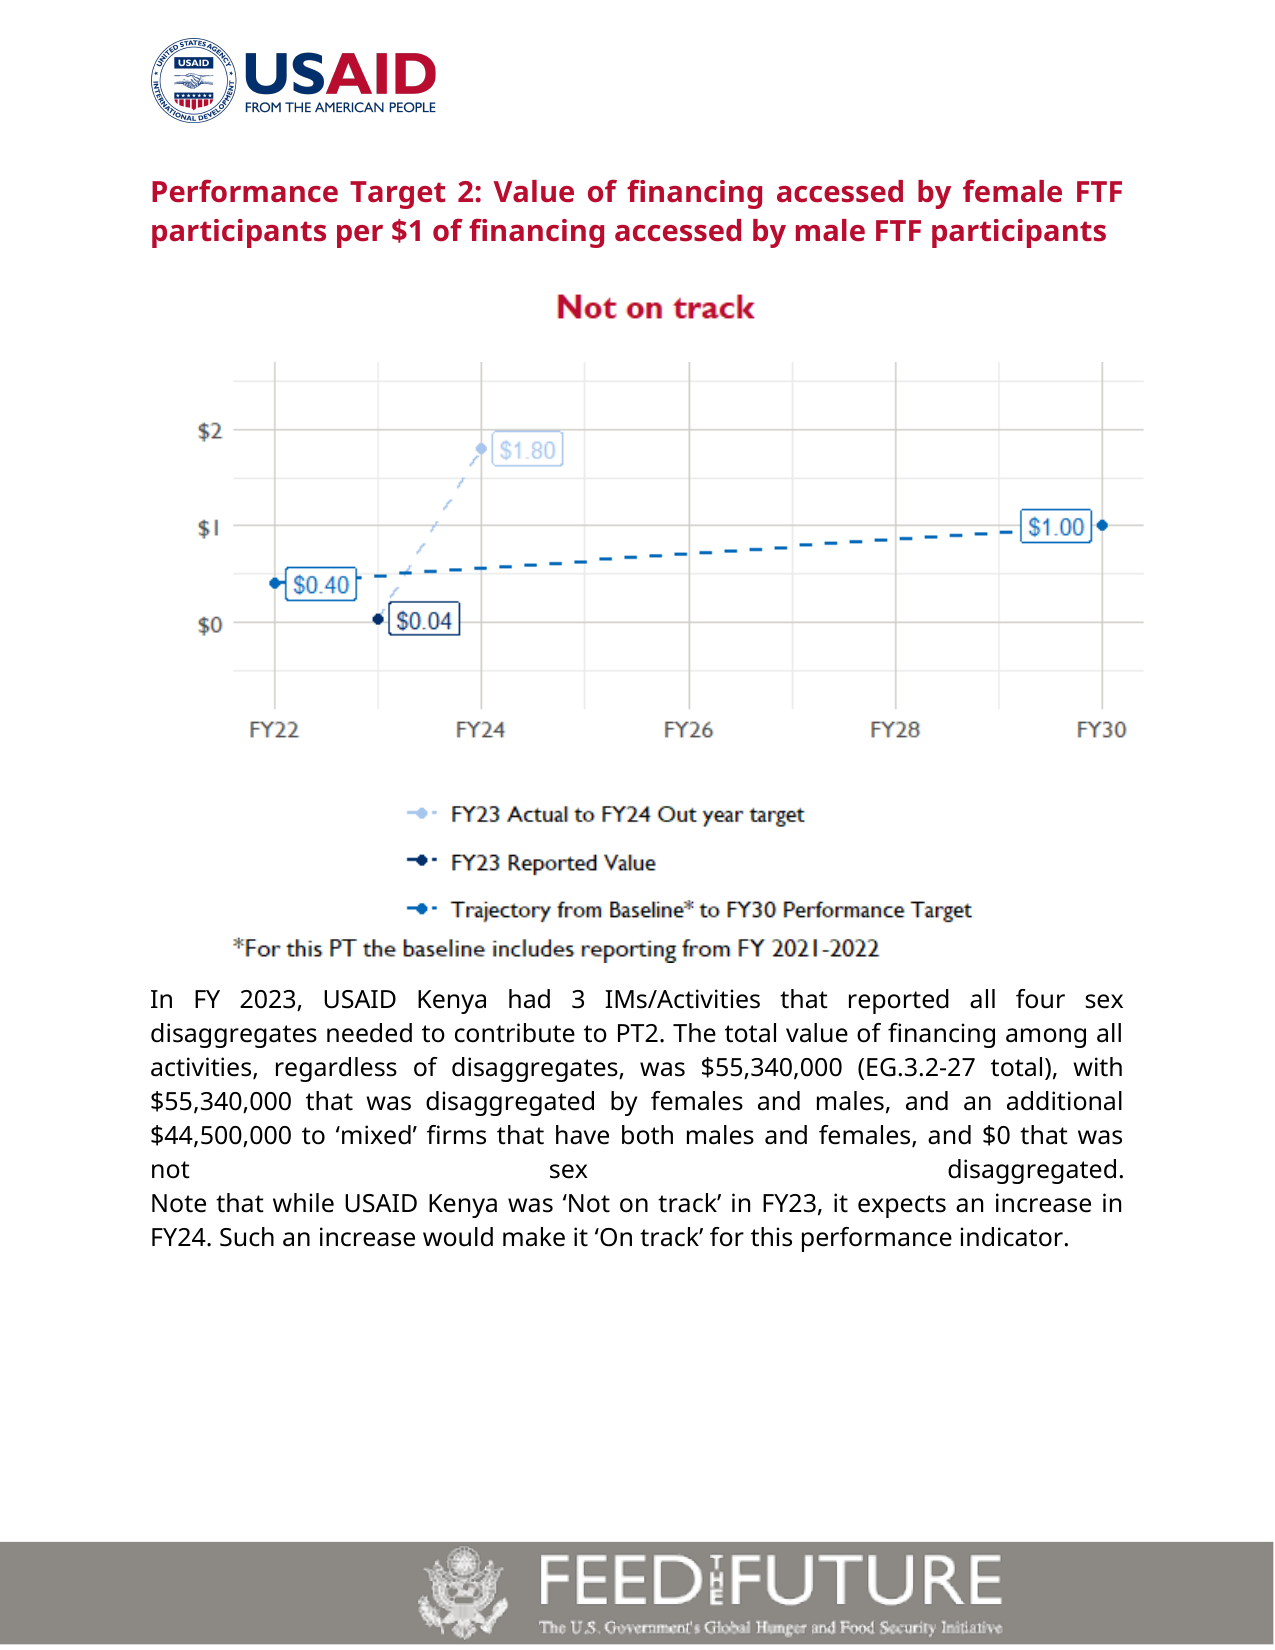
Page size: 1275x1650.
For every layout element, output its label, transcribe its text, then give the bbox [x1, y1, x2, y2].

picture [151, 38, 436, 123]
picture [168, 362, 1144, 963]
picture [168, 268, 1144, 344]
text In FY 2023, USAID Kenya had 3 IMs/Activities that reported all four sex disaggregates needed to contribute to PT2. The total value of financing among all activities, regardless of disaggregates, was $55,340,000 (EG.3.2-27 total), with $55,340,000 that was disaggregated by females and males, and an additional $44,500,000 to ‘mixed’ firms that have both males and females, and $0 that was not sex disaggregated. Note that while USAID Kenya was ‘Not on track’ in FY23, it expects an increase in FY24. Such an increase would make it ‘On track’ for this performance indicator. [150, 981, 1125, 1254]
picture [414, 1540, 1010, 1645]
subtitle Performance Target 2: Value of financing accessed by female FTF participants per $1 of financing accessed by male FTF participants [150, 171, 1125, 250]
